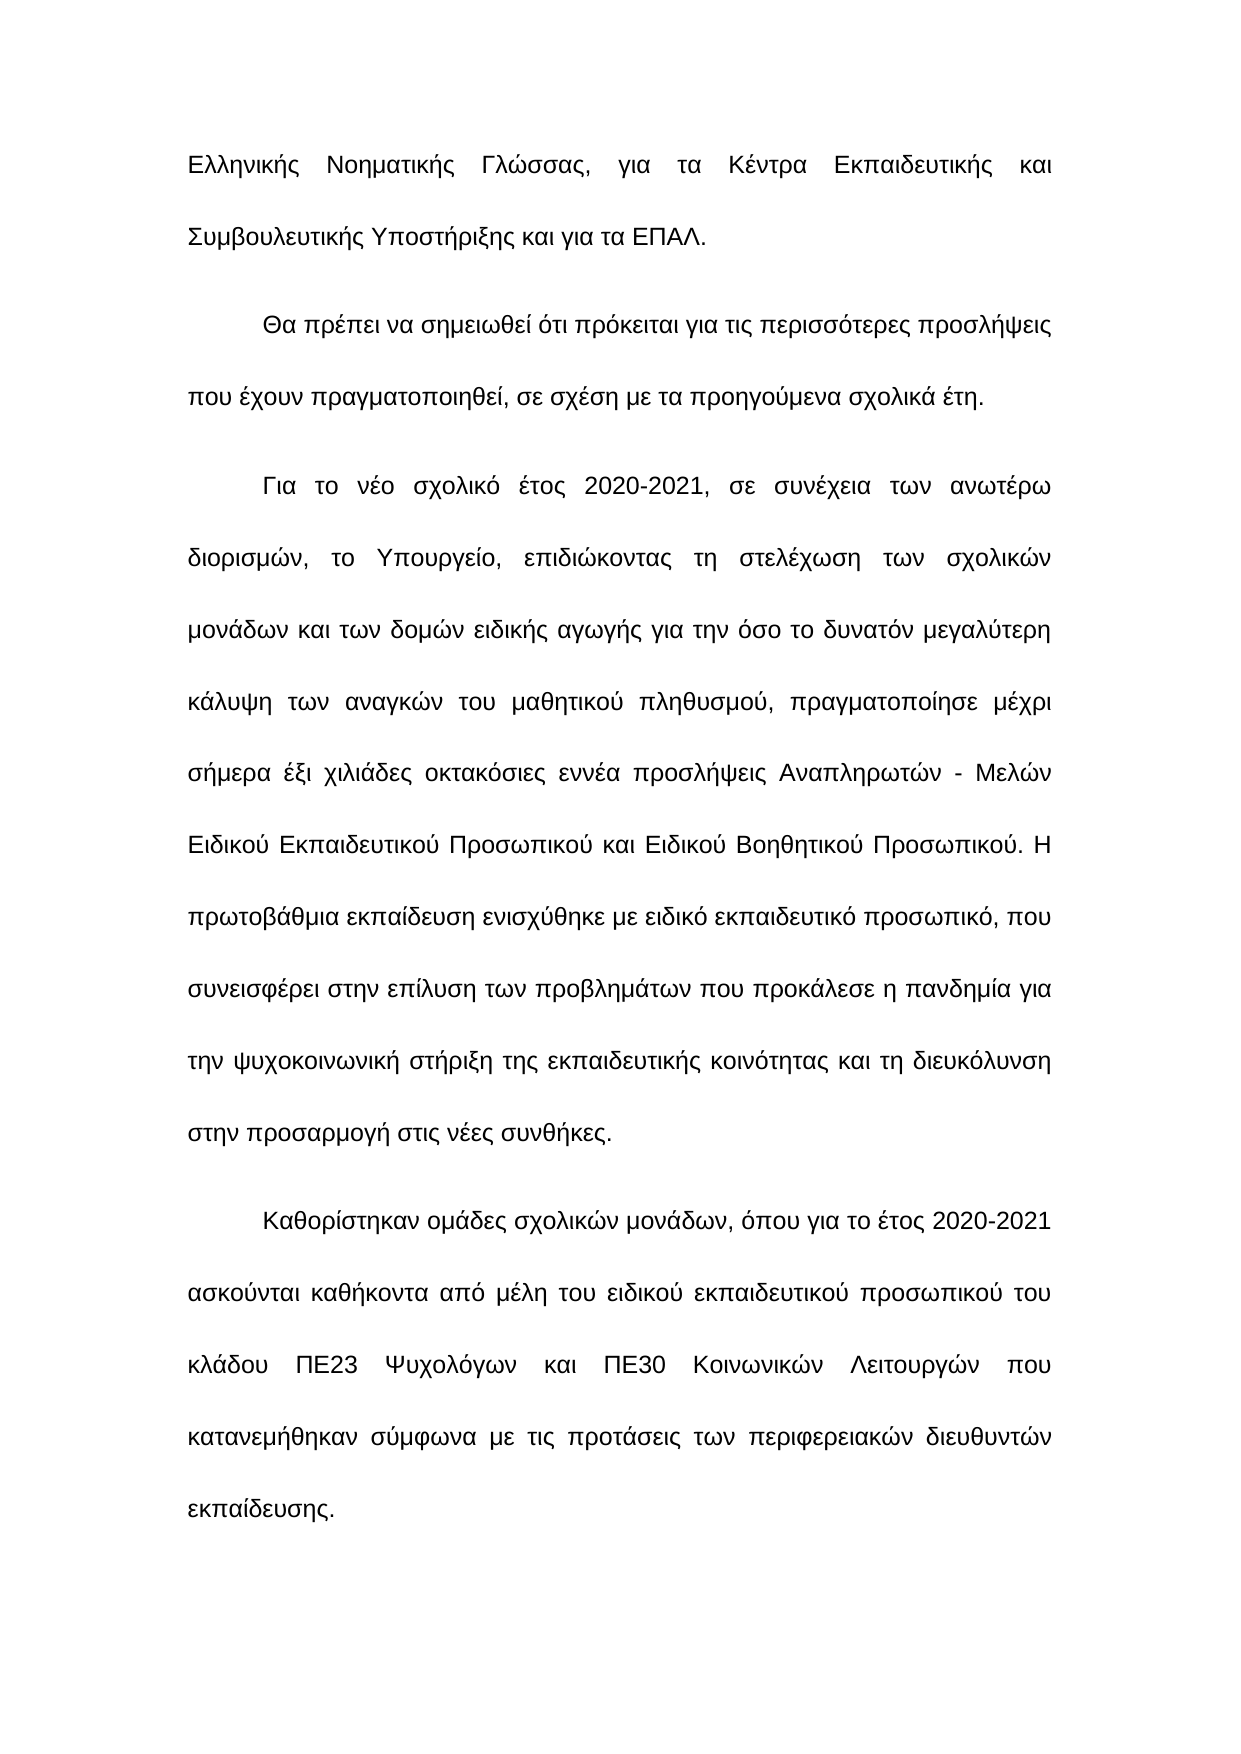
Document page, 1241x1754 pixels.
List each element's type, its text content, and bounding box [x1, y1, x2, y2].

text Για το νέο σχολικό έτος 2020-2021, σε συνέχεια των ανωτέρω διορισμών, το Υπουργείο, επιδιώκοντας τη στελέχωση των σχολικών μονάδων και των δομών ειδικής αγωγής για την όσο το δυνατόν μεγαλύτερη κάλυψη των αναγκών του μαθητικού πληθυσμού, πραγματοποίησε μέχρι σήμερα έξι χιλιάδες οκτακόσιες εννέα προσλήψεις Αναπληρωτών - Μελών Ειδικού Εκπαιδευτικού Προσωπικού και Ειδικού Βοηθητικού Προσωπικού. Η πρωτοβάθμια εκπαίδευση ενισχύθηκε με ειδικό εκπαιδευτικό προσωπικό, που συνεισφέρει στην επίλυση των προβλημάτων που προκάλεσε η πανδημία για την ψυχοκοινωνική στήριξη της εκπαιδευτικής κοινότητας και τη διευκόλυνση στην προσαρμογή στις νέες συνθήκες. [187, 471, 1053, 1146]
text Καθορίστηκαν ομάδες σχολικών μονάδων, όπου για το έτος 2020-2021 ασκούνται καθήκοντα από μέλη του ειδικού εκπαιδευτικού προσωπικού του κλάδου ΠΕ23 Ψυχολόγων και ΠΕ30 Κοινωνικών Λειτουργών που κατανεμήθηκαν σύμφωνα με τις προτάσεις των περιφερειακών διευθυντών εκπαίδευσης. [187, 1206, 1053, 1522]
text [187, 150, 1053, 251]
text Θα πρέπει να σημειωθεί ότι πρόκειται για τις περισσότερες προσλήψεις που έχουν πραγματοποιηθεί, σε σχέση με τα προηγούμενα σχολικά έτη. [187, 310, 1053, 411]
